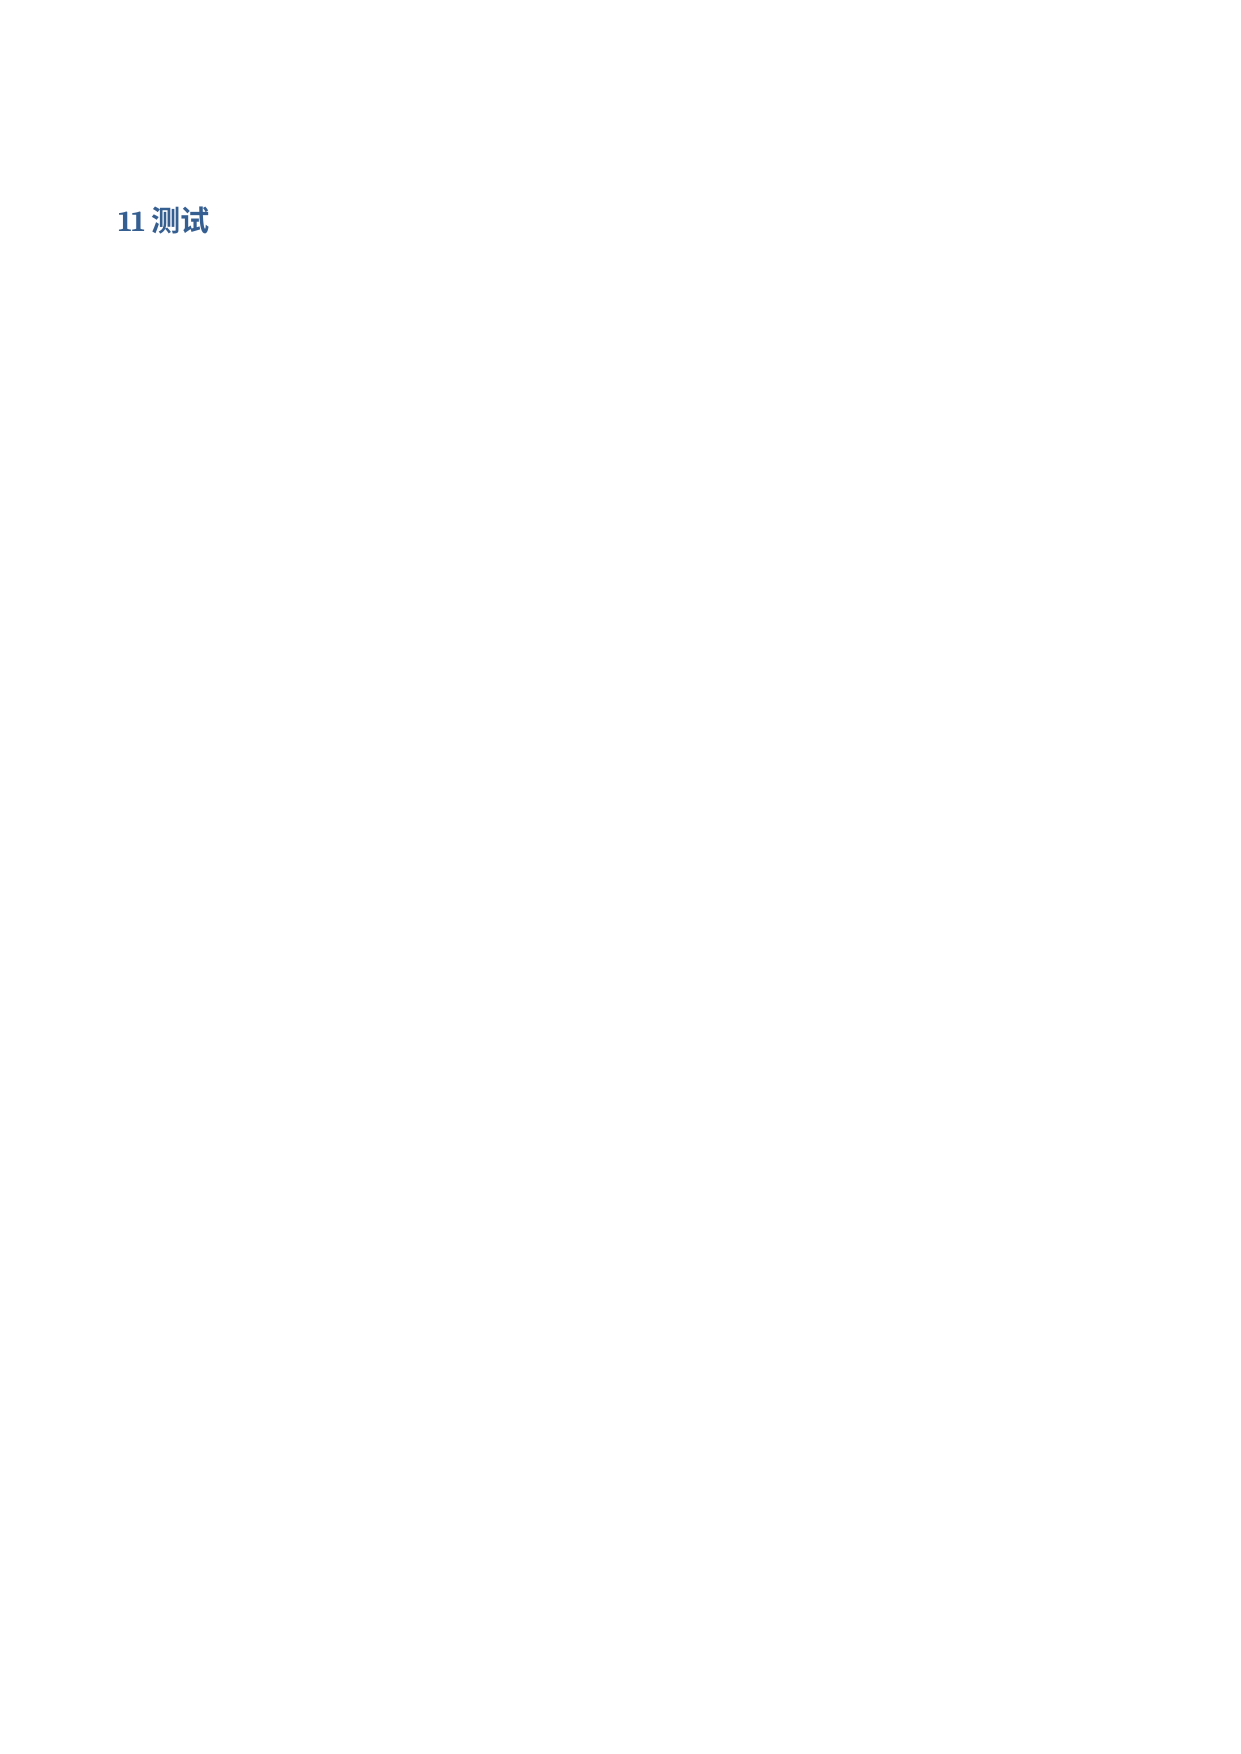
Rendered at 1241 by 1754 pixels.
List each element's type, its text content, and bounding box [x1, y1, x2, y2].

subtitle 11 测试 [118, 198, 1122, 240]
